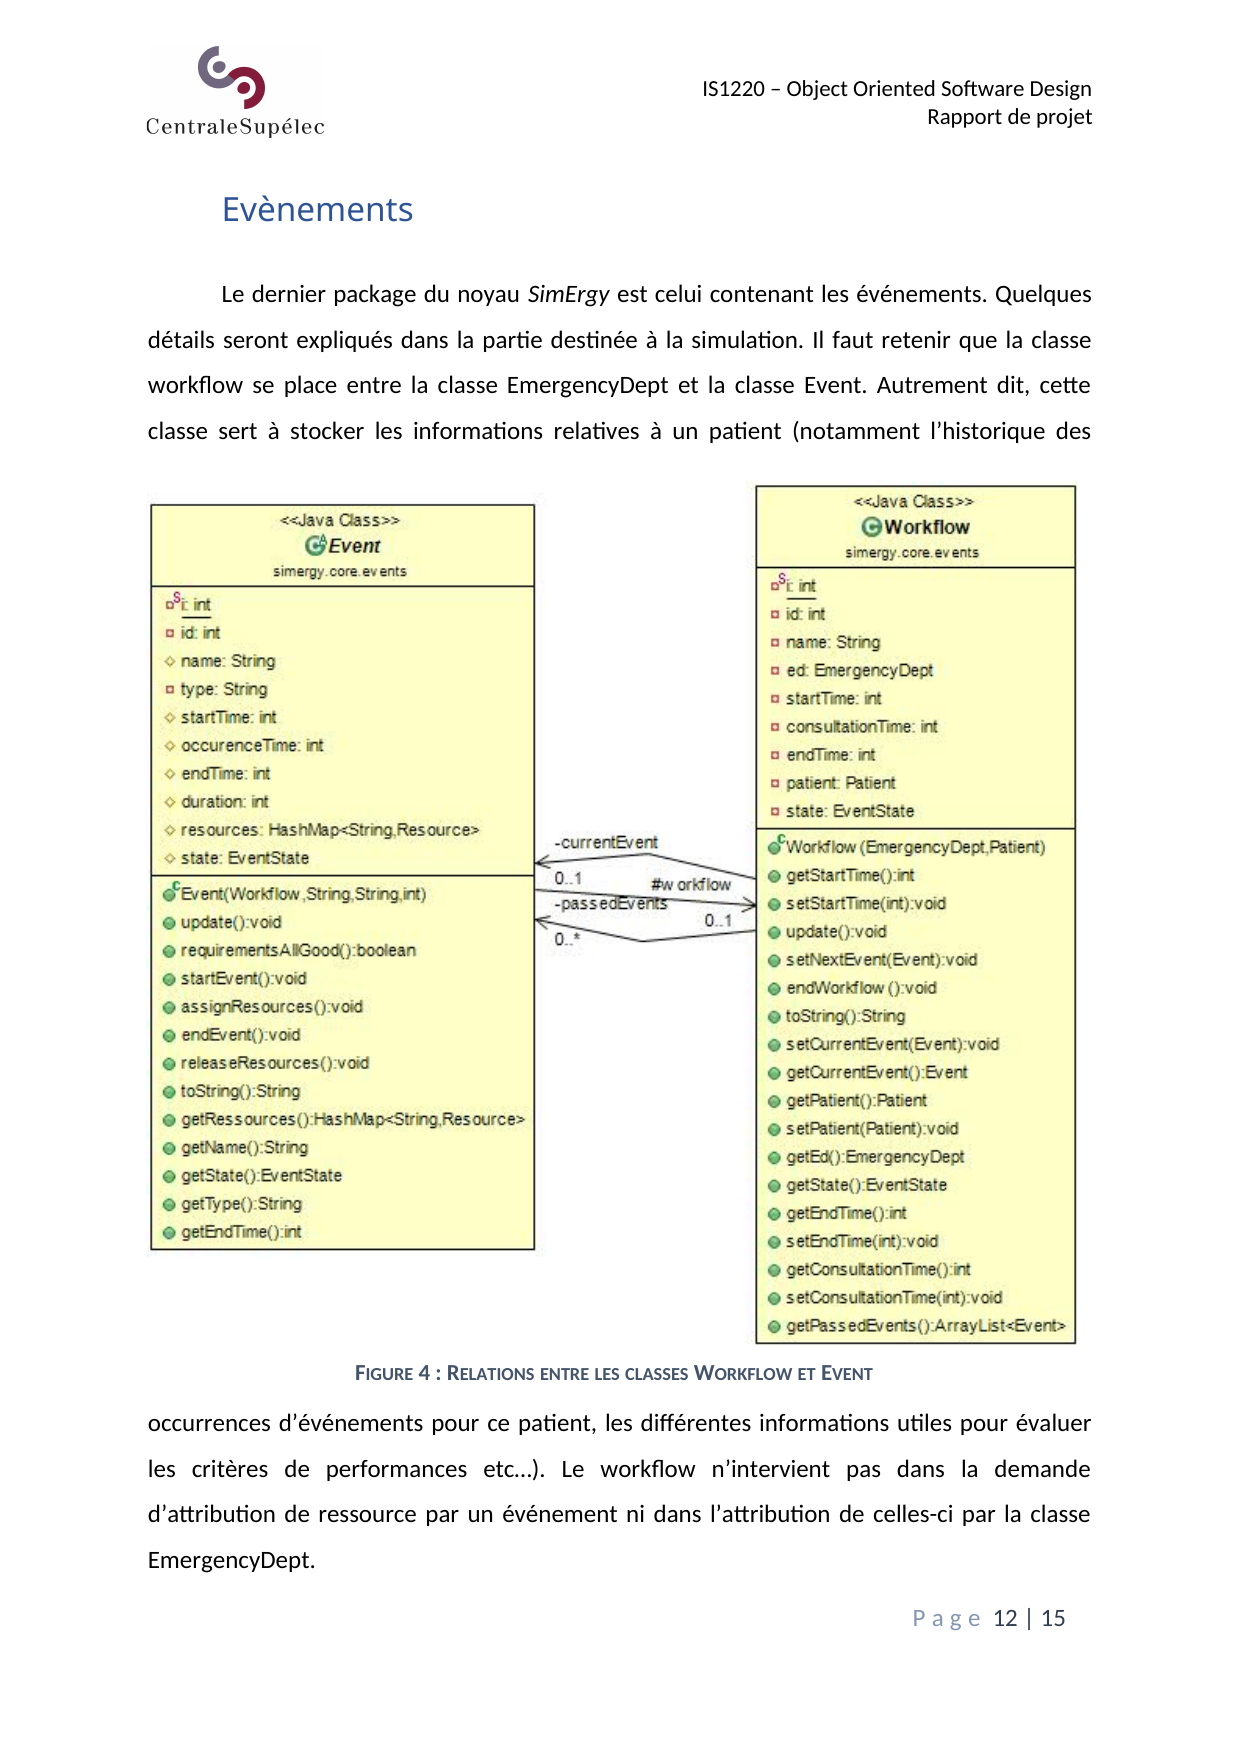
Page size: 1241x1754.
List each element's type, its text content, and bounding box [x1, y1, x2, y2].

subtitle Evènements [221, 186, 1093, 231]
picture [146, 46, 324, 138]
picture [146, 481, 1078, 1348]
